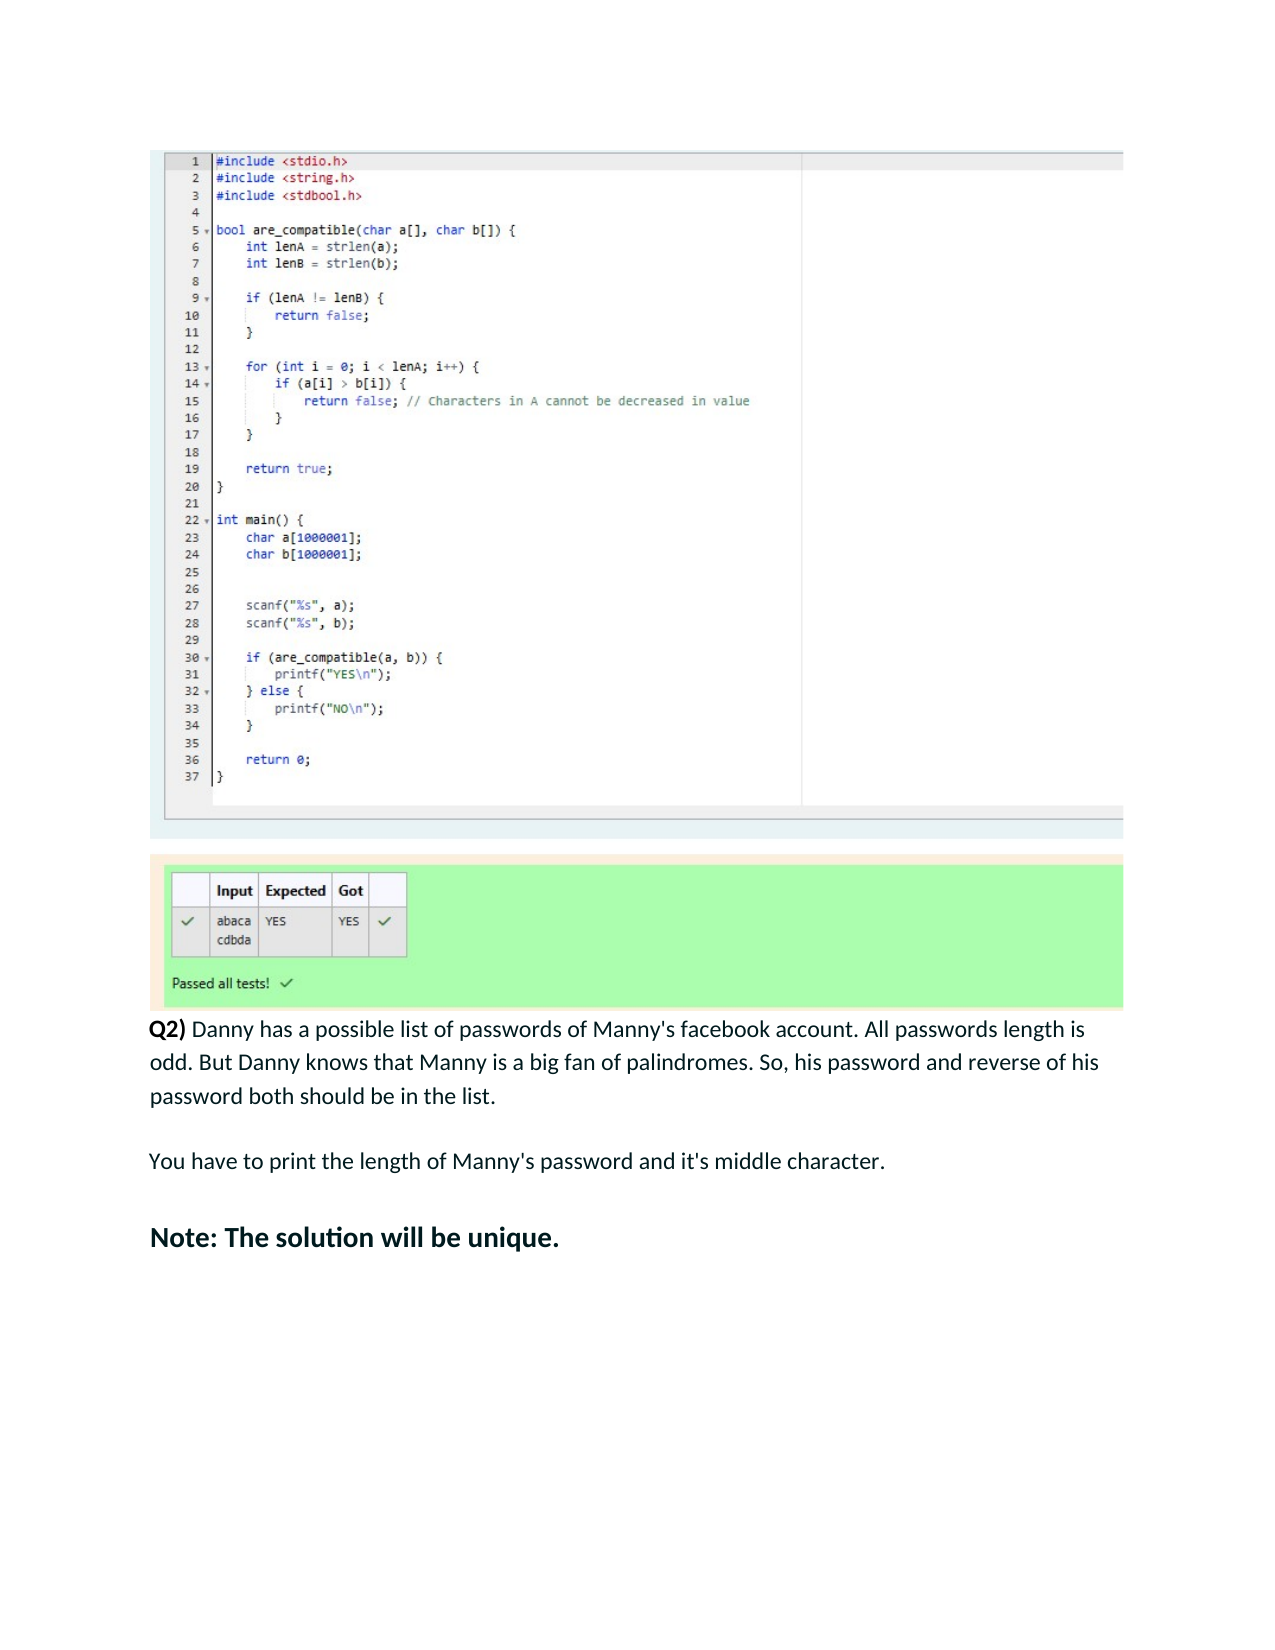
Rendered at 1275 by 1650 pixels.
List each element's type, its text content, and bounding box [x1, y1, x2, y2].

text Q2) Danny has a possible list of passwords of Manny's facebook account. All passwords length is odd. But Danny knows that Manny is a big fan of palindromes. So, his password and reverse of his password both should be in the list. [148, 1013, 1129, 1111]
picture [150, 150, 1124, 1011]
text Note: The solution will be unique. [150, 1219, 1129, 1255]
text You have to print the length of Manny's password and it's middle character. [148, 1146, 1129, 1176]
